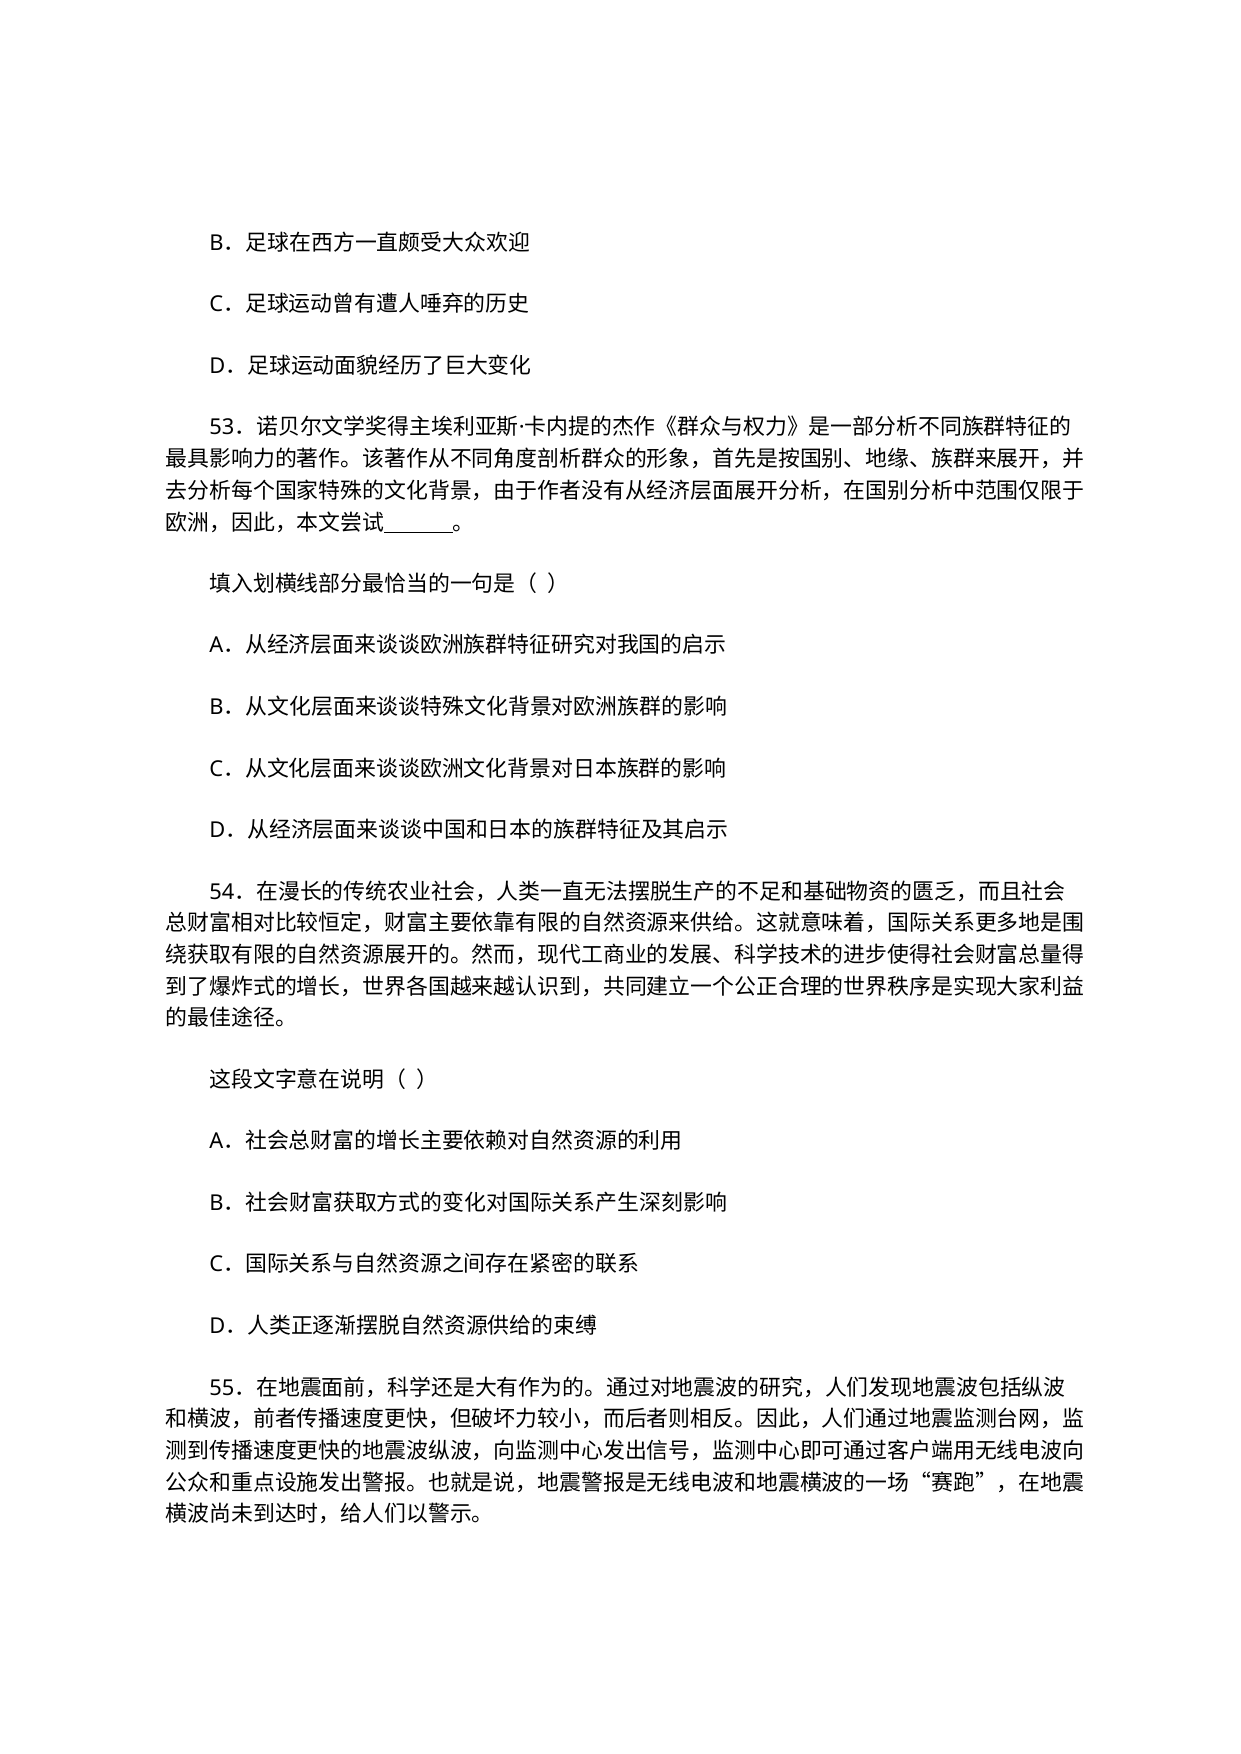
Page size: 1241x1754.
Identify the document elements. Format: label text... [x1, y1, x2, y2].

text B．社会财富获取方式的变化对国际关系产生深刻影响 [165, 1155, 1087, 1217]
text 这段文字意在说明（ ） [165, 1032, 1087, 1093]
text A．从经济层面来谈谈欧洲族群特征研究对我国的启示 [165, 598, 1087, 659]
text C．国际关系与自然资源之间存在紧密的联系 [165, 1217, 1087, 1278]
text C．从文化层面来谈谈欧洲文化背景对日本族群的影响 [165, 721, 1087, 782]
text B．从文化层面来谈谈特殊文化背景对欧洲族群的影响 [165, 659, 1087, 721]
text B．足球在西方一直颇受大众欢迎 [165, 195, 1087, 256]
text D．从经济层面来谈谈中国和日本的族群特征及其启示 [165, 782, 1087, 844]
text D．足球运动面貌经历了巨大变化 [165, 318, 1087, 379]
text 55．在地震面前，科学还是大有作为的。通过对地震波的研究，人们发现地震波包括纵波和横波，前者传播速度更快，但破坏力较小，而后者则相反。因此，人们通过地震监测台网，监测到传播速度更快的地震波纵波，向监测中心发出信号，监测中心即可通过客户端用无线电波向公众和重点设施发出警报。也就是说，地震警报是无线电波和地震横波的一场“赛跑”，在地震横波尚未到达时，给人们以警示。 [165, 1340, 1087, 1528]
text D．人类正逐渐摆脱自然资源供给的束缚 [165, 1278, 1087, 1340]
text C．足球运动曾有遭人唾弃的历史 [165, 256, 1087, 318]
text 填入划横线部分最恰当的一句是（ ） [165, 536, 1087, 598]
text 53．诺贝尔文学奖得主埃利亚斯·卡内提的杰作《群众与权力》是一部分析不同族群特征的最具影响力的著作。该著作从不同角度剖析群众的形象，首先是按国别、地缘、族群来展开，并去分析每个国家特殊的文化背景，由于作者没有从经济层面展开分析，在国别分析中范围仅限于欧洲，因此，本文尝试 。 [165, 379, 1087, 536]
text 54．在漫长的传统农业社会，人类一直无法摆脱生产的不足和基础物资的匮乏，而且社会总财富相对比较恒定，财富主要依靠有限的自然资源来供给。这就意味着，国际关系更多地是围绕获取有限的自然资源展开的。然而，现代工商业的发展、科学技术的进步使得社会财富总量得到了爆炸式的增长，世界各国越来越认识到，共同建立一个公正合理的世界秩序是实现大家利益的最佳途径。 [165, 844, 1087, 1032]
text A．社会总财富的增长主要依赖对自然资源的利用 [165, 1093, 1087, 1155]
